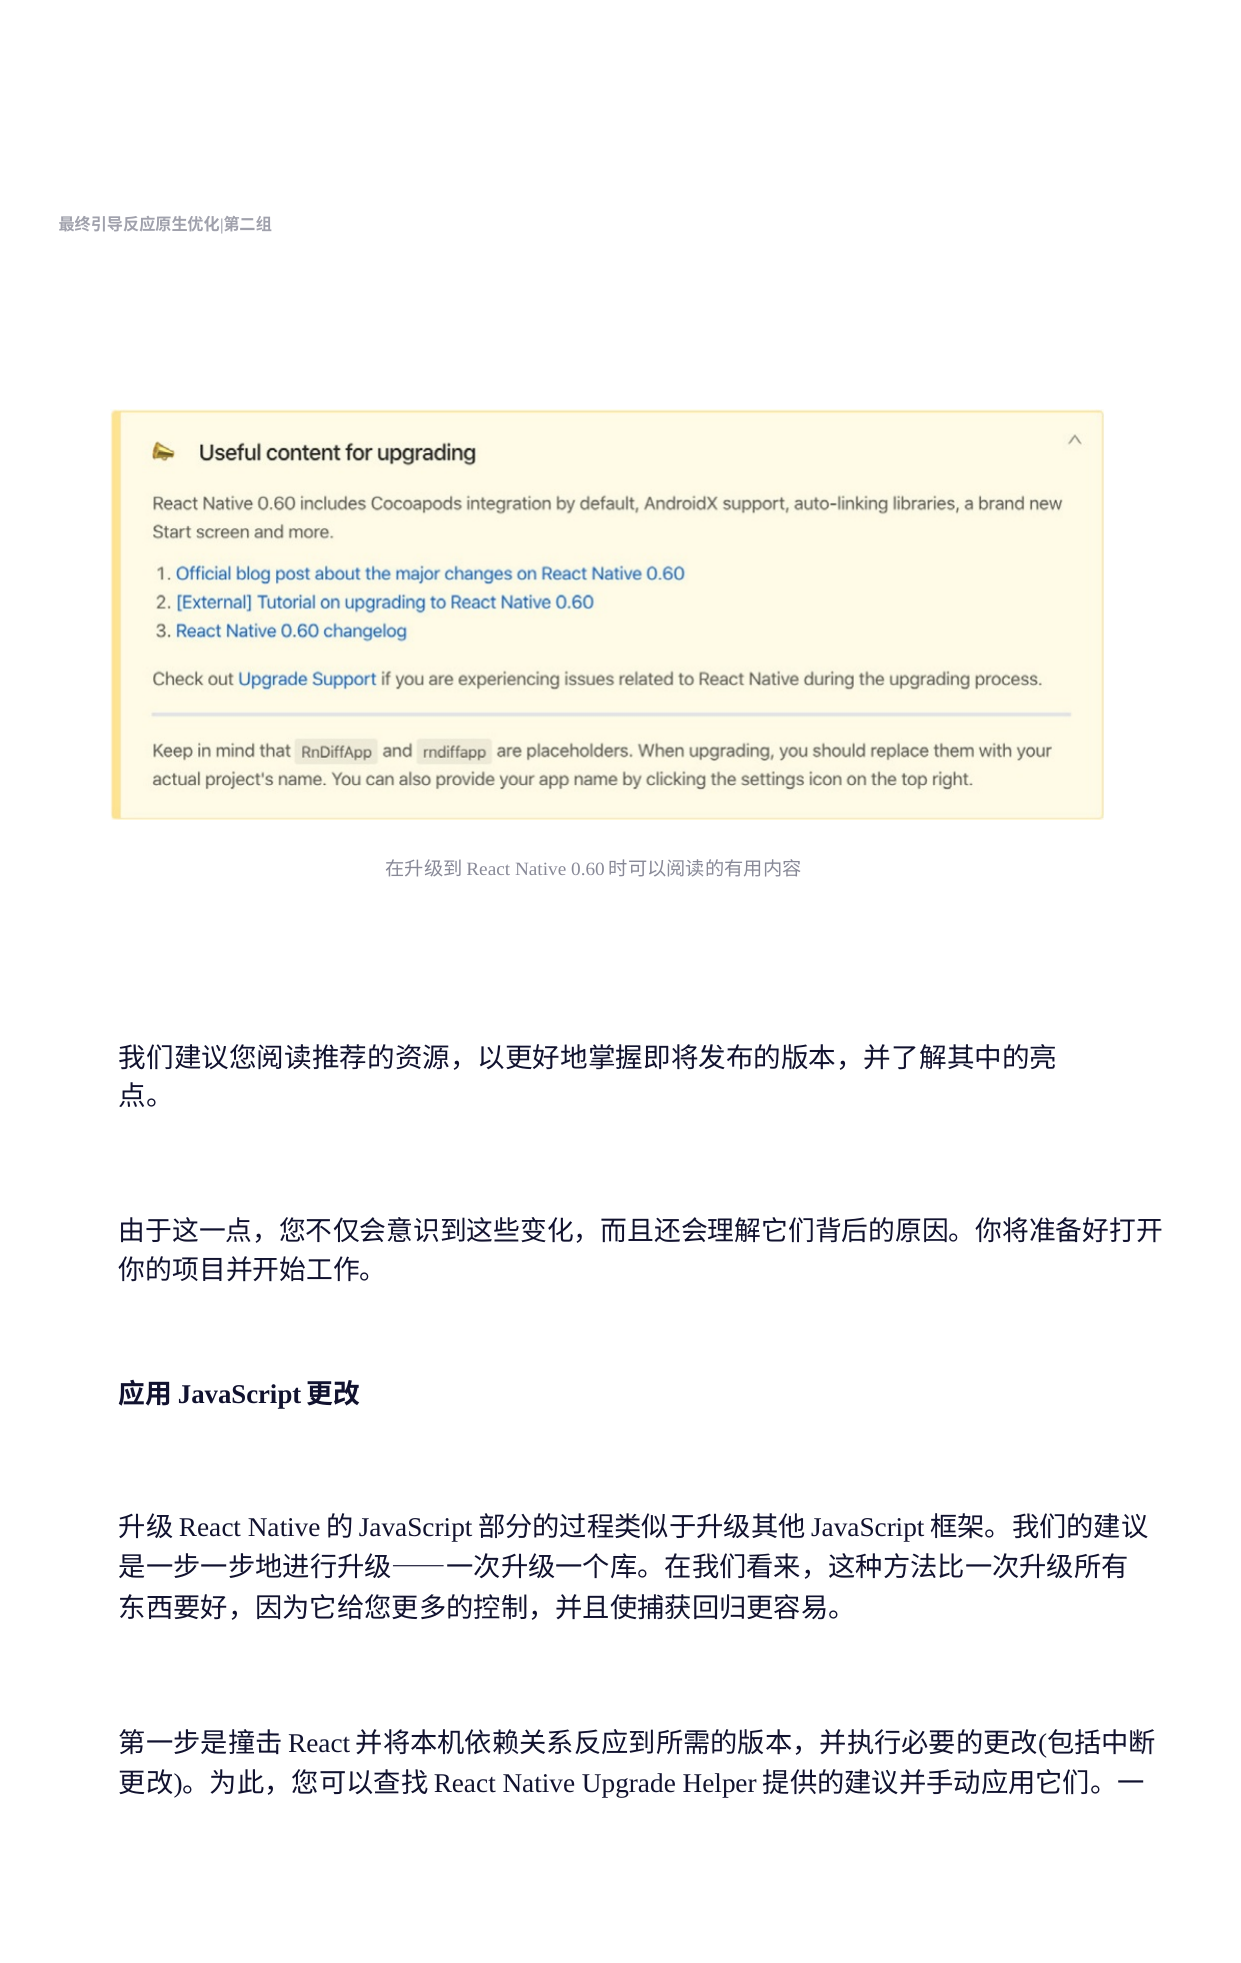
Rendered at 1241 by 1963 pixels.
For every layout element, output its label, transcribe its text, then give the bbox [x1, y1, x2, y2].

text 应用JavaScript更改 [119, 1337, 559, 1409]
text 升级React Native的JavaScript部分的过程类似于升级其他JavaScript框架。我们的建议是一步一步地进行升级——一次升级一个库。在我们看来，这种方法比一次升级所有东西要好，因为它给您更多的控制，并且使捕获回归更容易。 [119, 1458, 1148, 1625]
text 由于这一点，您不仅会意识到这些变化，而且还会理解它们背后的原因。你将准备好打开你的项目并开始工作。 [119, 1163, 1171, 1287]
picture [110, 409, 1105, 820]
text 最终引导反应原生优化|第二组 [58, 217, 590, 233]
text 在升级到React Native 0.60时可以阅读的有用内容 [385, 842, 921, 879]
text 我们建议您阅读推荐的资源，以更好地掌握即将发布的版本，并了解其中的亮点。 [119, 972, 1069, 1113]
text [119, 1675, 1171, 1800]
